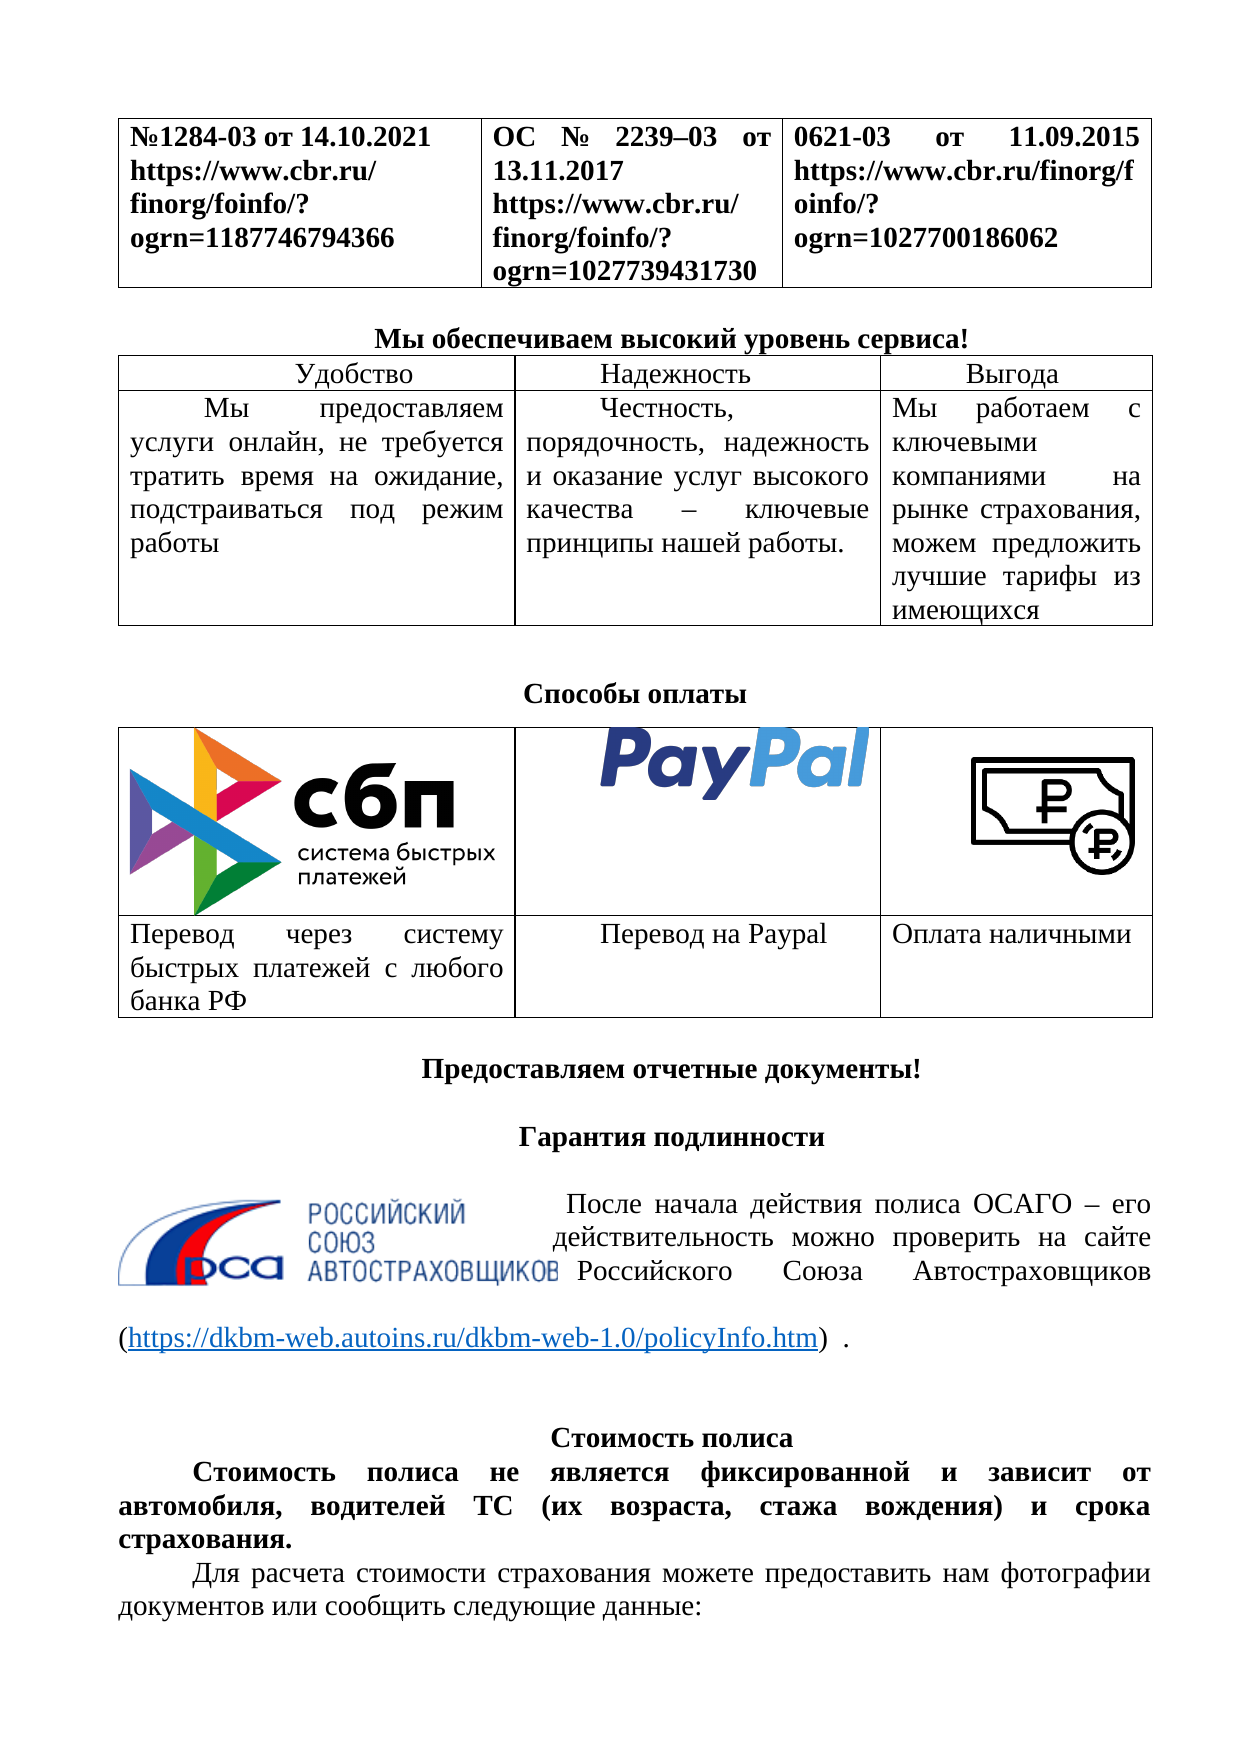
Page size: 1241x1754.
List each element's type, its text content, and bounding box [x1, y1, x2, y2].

table_header Надежность [516, 356, 880, 389]
table_header [881, 728, 1152, 915]
table_header [516, 728, 880, 915]
picture [129, 727, 504, 916]
table_cell Мы работаем с ключевыми компаниями на рынке страхования, можем предложить лучшие тарифы из имеющихся [881, 391, 1152, 625]
text Мы обеспечиваем высокий уровень сервиса! [118, 321, 1152, 355]
table_header Выгода [881, 356, 1152, 389]
text Стоимость полиса [118, 1421, 1152, 1454]
table_header [119, 728, 129, 915]
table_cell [482, 119, 782, 287]
table_cell Перевод на Paypal [516, 916, 880, 1017]
table_cell Оплата наличными [881, 916, 1152, 1017]
picture [965, 727, 1140, 902]
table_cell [783, 119, 1151, 287]
text Предоставляем отчетные документы! [118, 1052, 1152, 1085]
text Гарантия подлинности [118, 1119, 1152, 1152]
text Для расчета стоимости страхования можете предоставить нам фотографии документов или сообщить следующие данные: [118, 1555, 1152, 1622]
table_header [504, 728, 514, 915]
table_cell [119, 119, 481, 287]
table_cell Перевод через систему быстрых платежей с любого банка РФ [119, 916, 514, 1017]
text Способы оплаты [118, 677, 1152, 710]
table_cell Честность, порядочность, надежность и оказание услуг высокого качества – ключевые принципы нашей работы. [516, 391, 880, 625]
table_header Удобство [119, 356, 514, 389]
picture [118, 1188, 558, 1293]
text Стоимость полиса не является фиксированной и зависит от автомобиля, водителей ТС (их возраста, стажа вождения) и срока страхования. [118, 1454, 1152, 1555]
picture [600, 727, 869, 800]
table_cell Мы предоставляем услуги онлайн, не требуется тратить время на ожидание, подстраиваться под режим работы [119, 391, 514, 625]
